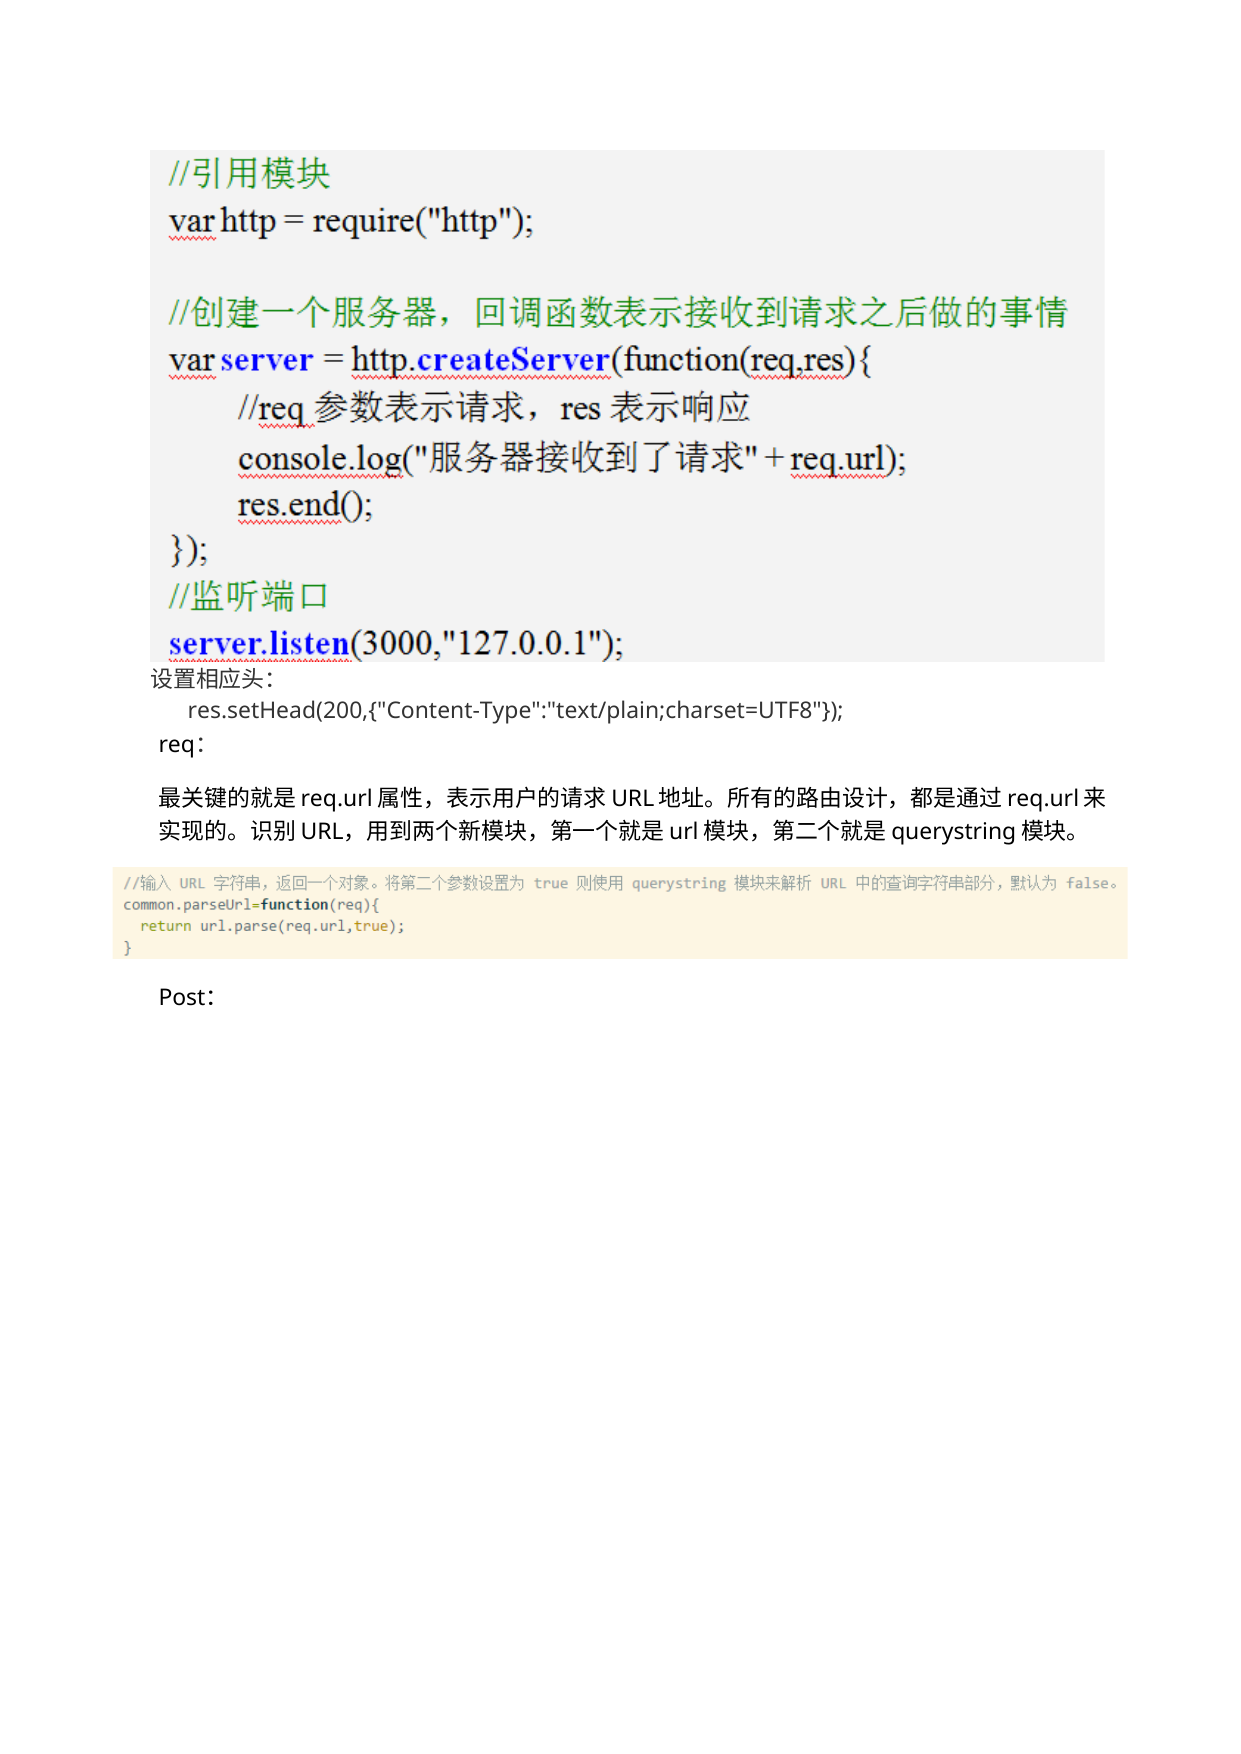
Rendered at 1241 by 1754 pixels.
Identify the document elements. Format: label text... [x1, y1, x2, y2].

text req： [158, 726, 1128, 759]
picture [112, 867, 1128, 959]
text 最关键的就是req.url属性，表示用户的请求URL地址。所有的路由设计，都是通过req.url来实现的。识别URL，用到两个新模块，第一个就是url模块，第二个就是querystring模块。 [158, 780, 1128, 847]
text res.setHead(200,{"Content-Type":"text/plain;charset=UTF8"}); [150, 694, 1128, 726]
text Post： [158, 979, 1128, 1013]
picture [150, 150, 1105, 662]
text 设置相应头： [150, 661, 1128, 694]
